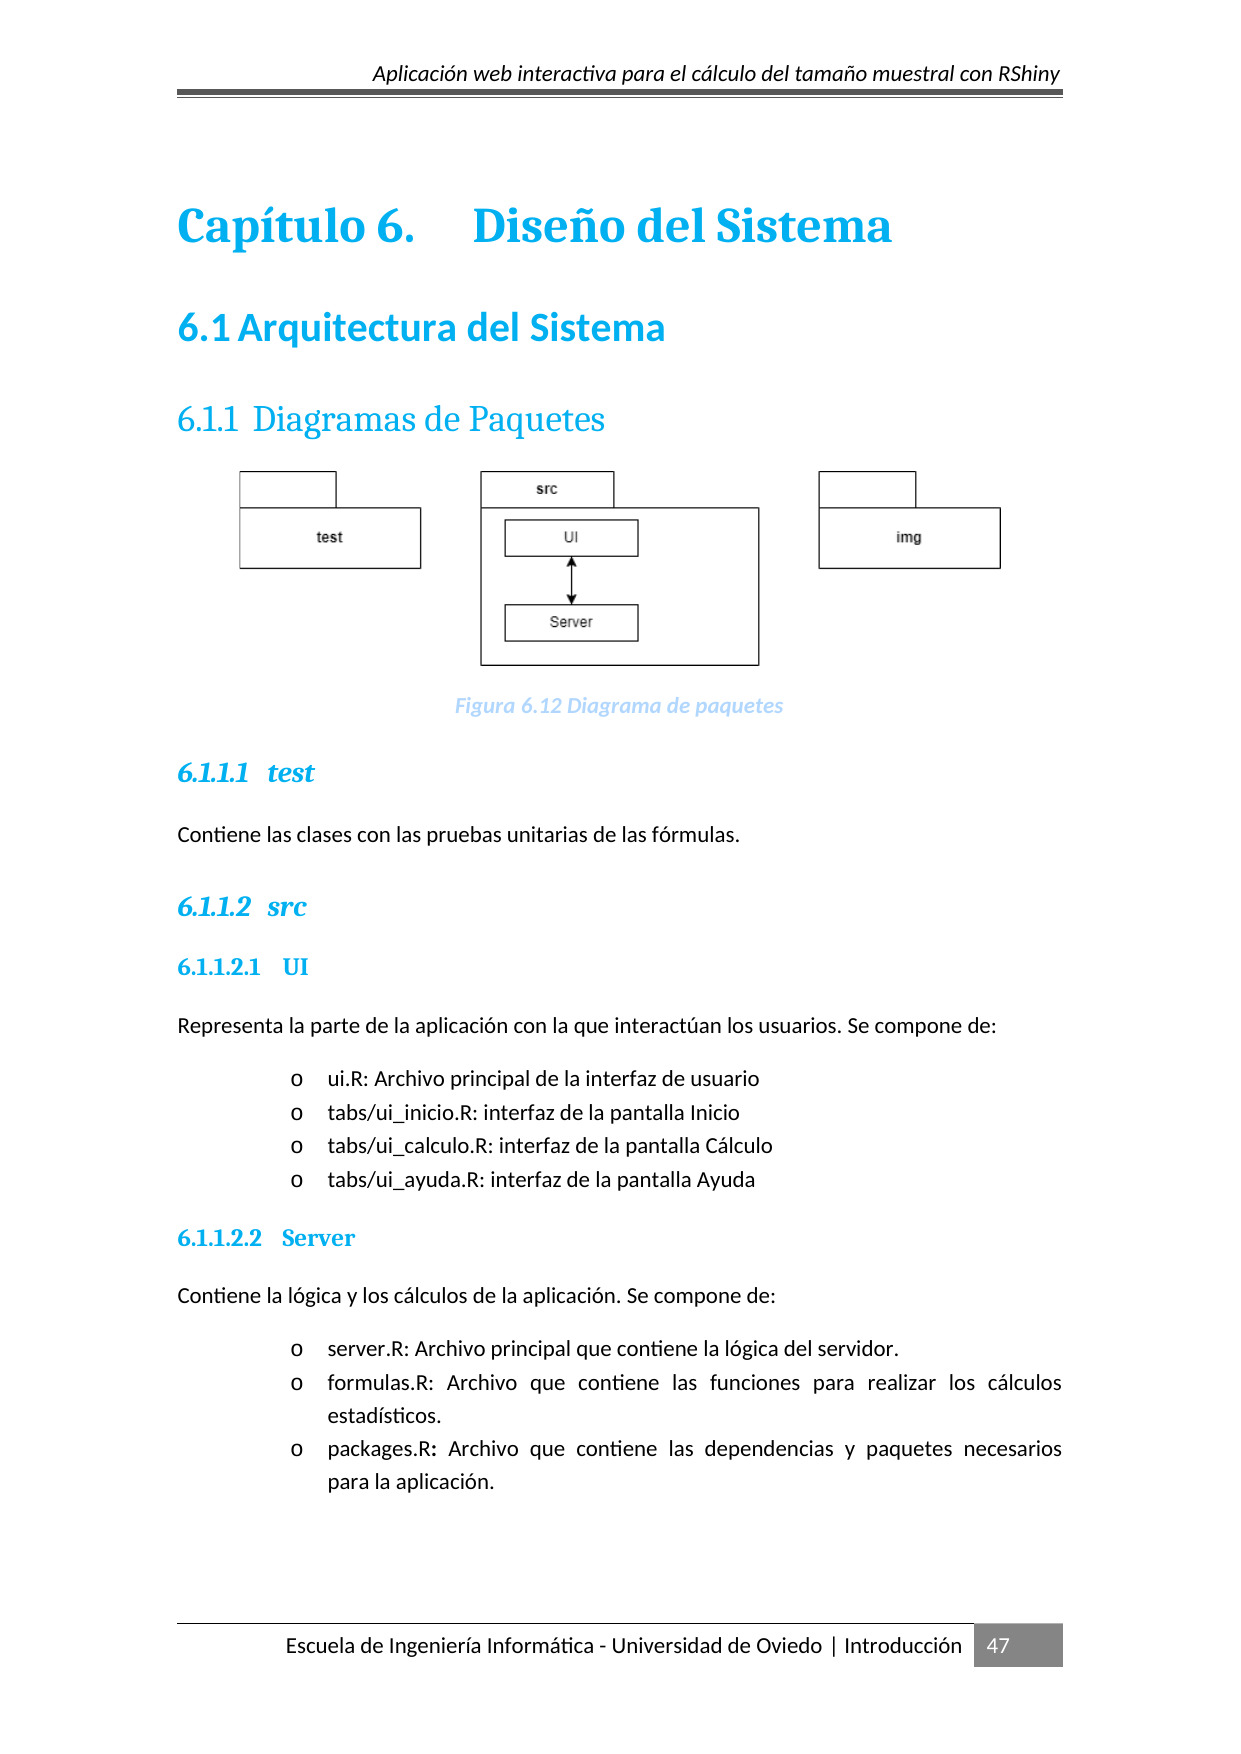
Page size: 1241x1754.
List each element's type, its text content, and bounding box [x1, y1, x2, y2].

list tabs/ui_calculo.R: interfaz de la pantalla Cálculo [290, 1131, 1063, 1161]
subtitle src [177, 890, 1063, 923]
subtitle test [177, 757, 1063, 790]
picture [239, 471, 1001, 666]
list tabs/ui_ayuda.R: interfaz de la pantalla Ayuda [290, 1165, 1063, 1194]
subtitle Diagramas de Paquetes [177, 397, 1063, 440]
text Contiene las clases con las pruebas unitarias de las fórmulas. [177, 820, 1063, 848]
text Representa la parte de la aplicación con la que interactúan los usuarios. Se compone de: [177, 1011, 1063, 1039]
list ui.R: Archivo principal de la interfaz de usuario [290, 1064, 1063, 1093]
subtitle Arquitectura del Sistema [177, 301, 1063, 352]
list packages.R: Archivo que contiene las dependencias y paquetes necesarios para la aplicación. [290, 1434, 1063, 1495]
subtitle Diseño del Sistema [177, 198, 1063, 255]
subtitle Server [177, 1223, 1063, 1252]
subtitle UI [177, 953, 1063, 982]
list formulas.R: Archivo que contiene las funciones para realizar los cálculos estadísticos. [290, 1368, 1063, 1429]
list server.R: Archivo principal que contiene la lógica del servidor. [290, 1334, 1063, 1364]
text Contiene la lógica y los cálculos de la aplicación. Se compone de: [177, 1282, 1063, 1309]
list tabs/ui_inicio.R: interfaz de la pantalla Inicio [290, 1098, 1063, 1127]
